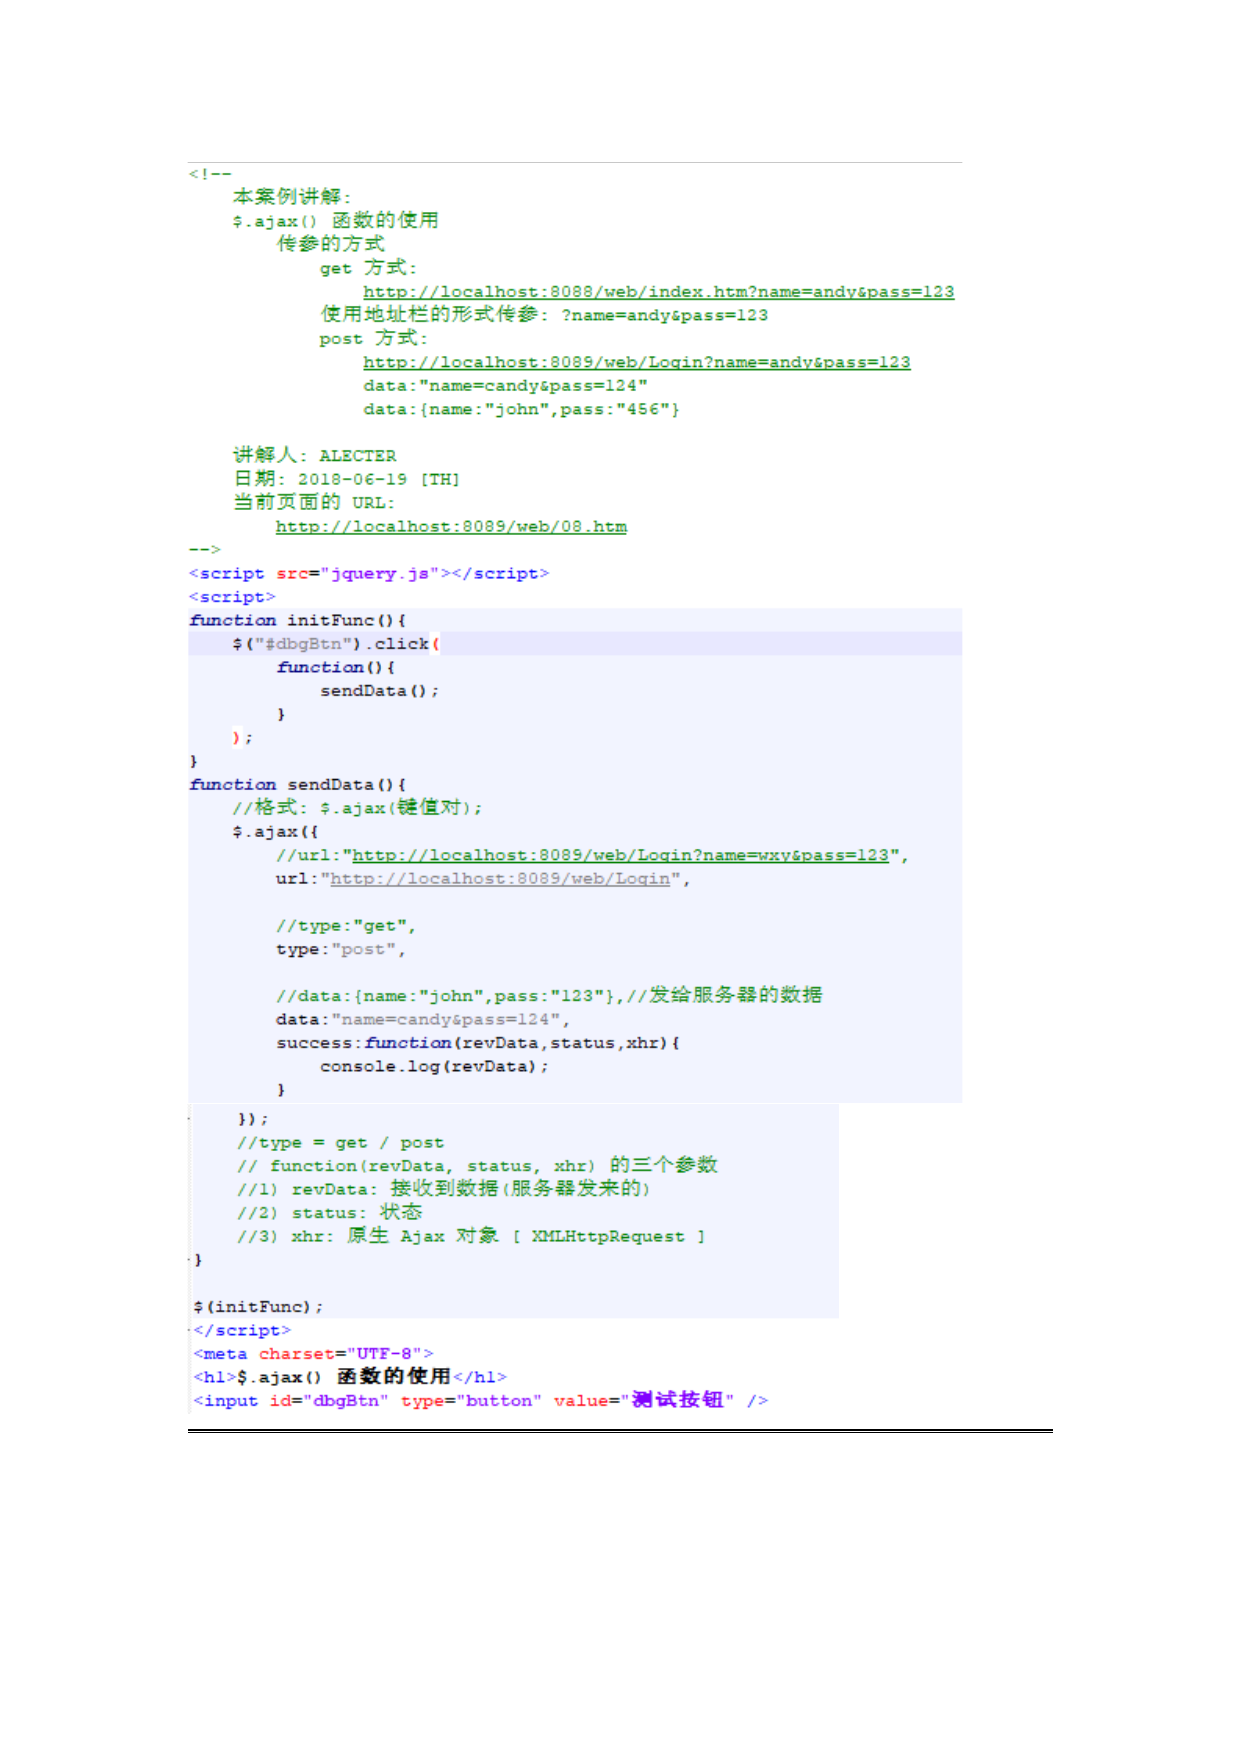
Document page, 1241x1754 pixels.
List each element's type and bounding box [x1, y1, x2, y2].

picture [187, 162, 963, 1103]
picture [187, 1104, 839, 1414]
